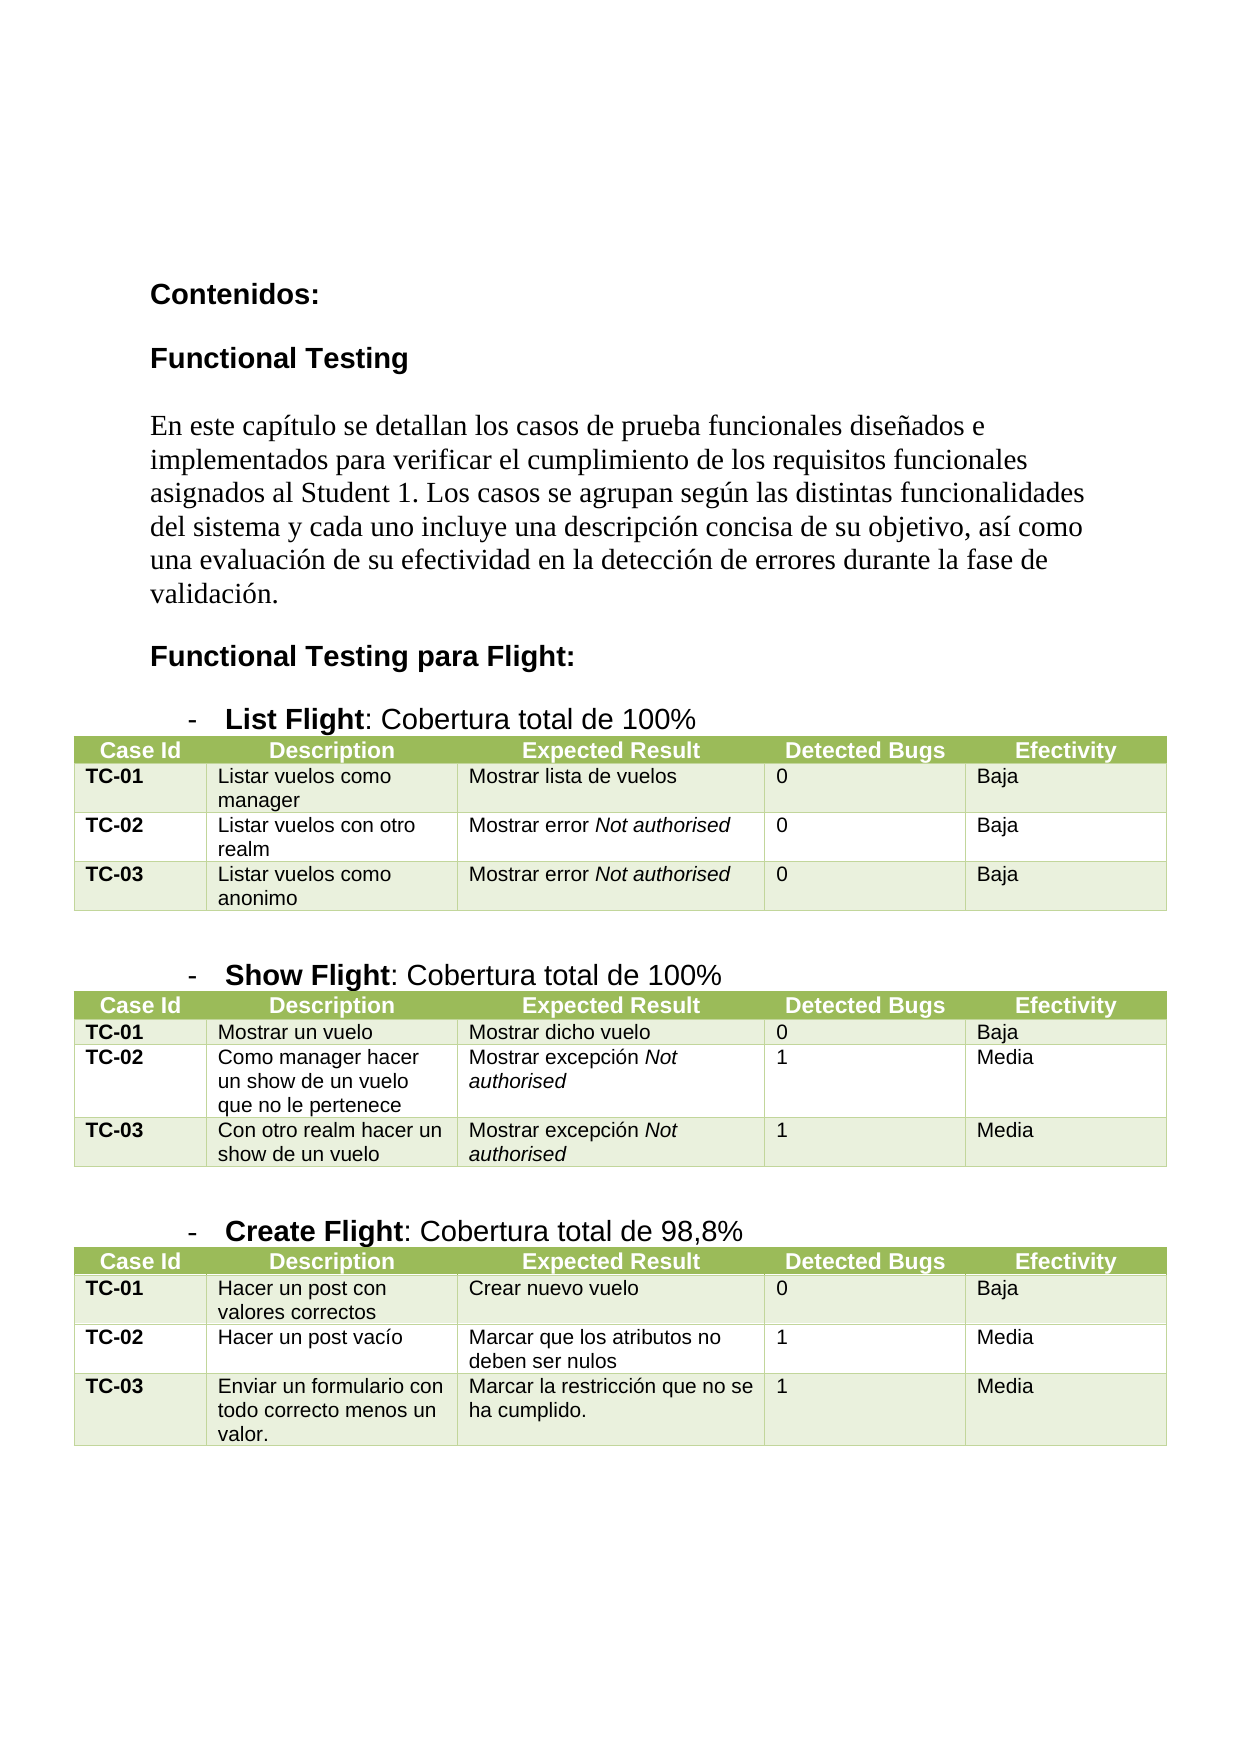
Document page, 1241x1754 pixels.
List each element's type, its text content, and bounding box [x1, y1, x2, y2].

table_cell Media [966, 1374, 1166, 1445]
table_cell Mostrar excepción Not authorised [458, 1045, 764, 1117]
table_header Description [207, 737, 457, 763]
table_cell 0 [765, 813, 965, 861]
text Functional Testing para Flight: [150, 639, 1090, 672]
table_cell TC-01 [75, 1020, 206, 1044]
table_cell Crear nuevo vuelo [458, 1276, 764, 1323]
table_cell Baja [966, 813, 1166, 861]
table_cell TC-02 [75, 1325, 206, 1372]
table_cell Baja [966, 862, 1166, 910]
table_cell Mostrar excepción Not authorised [458, 1118, 764, 1166]
table_header Description [207, 1248, 457, 1274]
table_header Expected Result [458, 1248, 764, 1274]
table_cell 0 [765, 862, 965, 910]
text En este capítulo se detallan los casos de prueba funcionales diseñados e implementados para verificar el cumplimiento de los requisitos funcionales asignados al Student 1. Los casos se agrupan según las distintas funcionalidades del sistema y cada uno incluye una descripción concisa de su objetivo, así como una evaluación de su efectividad en la detección de errores durante la fase de validación. [150, 408, 1090, 609]
table_header Efectivity [966, 993, 1166, 1019]
list Create Flight: Cobertura total de 98,8% [187, 1213, 1090, 1247]
table_cell Listar vuelos como anonimo [207, 862, 457, 910]
text Contenidos: [150, 277, 1090, 311]
table_header Detected Bugs [765, 993, 965, 1019]
table_cell TC-02 [75, 813, 206, 861]
table_cell TC-03 [75, 862, 206, 910]
table_cell 1 [765, 1045, 965, 1117]
table_cell Baja [966, 1020, 1166, 1044]
table_header Detected Bugs [765, 1248, 965, 1274]
table_cell TC-03 [75, 1118, 206, 1166]
table_cell TC-03 [75, 1374, 206, 1445]
table_header Expected Result [458, 993, 764, 1019]
table_header Detected Bugs [765, 737, 965, 763]
table_cell Media [966, 1325, 1166, 1372]
table_cell 1 [765, 1118, 965, 1166]
table_cell Hacer un post vacío [207, 1325, 457, 1372]
table_cell TC-02 [75, 1045, 206, 1117]
table_cell Baja [966, 764, 1166, 812]
table_cell 0 [765, 1276, 965, 1323]
table_cell Baja [966, 1276, 1166, 1323]
table_header Expected Result [458, 737, 764, 763]
table_cell Listar vuelos con otro realm [207, 813, 457, 861]
table_cell Media [966, 1118, 1166, 1166]
table_cell Mostrar un vuelo [207, 1020, 457, 1044]
table_cell Mostrar error Not authorised [458, 862, 764, 910]
table_cell Enviar un formulario con todo correcto menos un valor. [207, 1374, 457, 1445]
table_cell TC-01 [75, 764, 206, 812]
table_cell Hacer un post con valores correctos [207, 1276, 457, 1323]
table_cell Mostrar error Not authorised [458, 813, 764, 861]
table_header Efectivity [966, 1248, 1166, 1274]
list List Flight: Cobertura total de 100% [187, 702, 1090, 736]
table_header Case Id [75, 737, 206, 763]
table_header Description [207, 993, 457, 1019]
table_cell Mostrar lista de vuelos [458, 764, 764, 812]
list Show Flight: Cobertura total de 100% [187, 958, 1090, 991]
table_cell Marcar que los atributos no deben ser nulos [458, 1325, 764, 1372]
table_cell 1 [765, 1374, 965, 1445]
text Functional Testing [150, 341, 1090, 374]
table_cell 0 [765, 1020, 965, 1044]
table_cell Marcar la restricción que no se ha cumplido. [458, 1374, 764, 1445]
table_cell 1 [765, 1325, 965, 1372]
table_cell 0 [765, 764, 965, 812]
table_header Case Id [75, 993, 206, 1019]
table_cell Mostrar dicho vuelo [458, 1020, 764, 1044]
table_cell Listar vuelos como manager [207, 764, 457, 812]
table_header Efectivity [966, 737, 1166, 763]
table_cell TC-01 [75, 1276, 206, 1323]
table_cell Como manager hacer un show de un vuelo que no le pertenece [207, 1045, 457, 1117]
table_cell Con otro realm hacer un show de un vuelo [207, 1118, 457, 1166]
table_cell Media [966, 1045, 1166, 1117]
table_header Case Id [75, 1248, 206, 1274]
